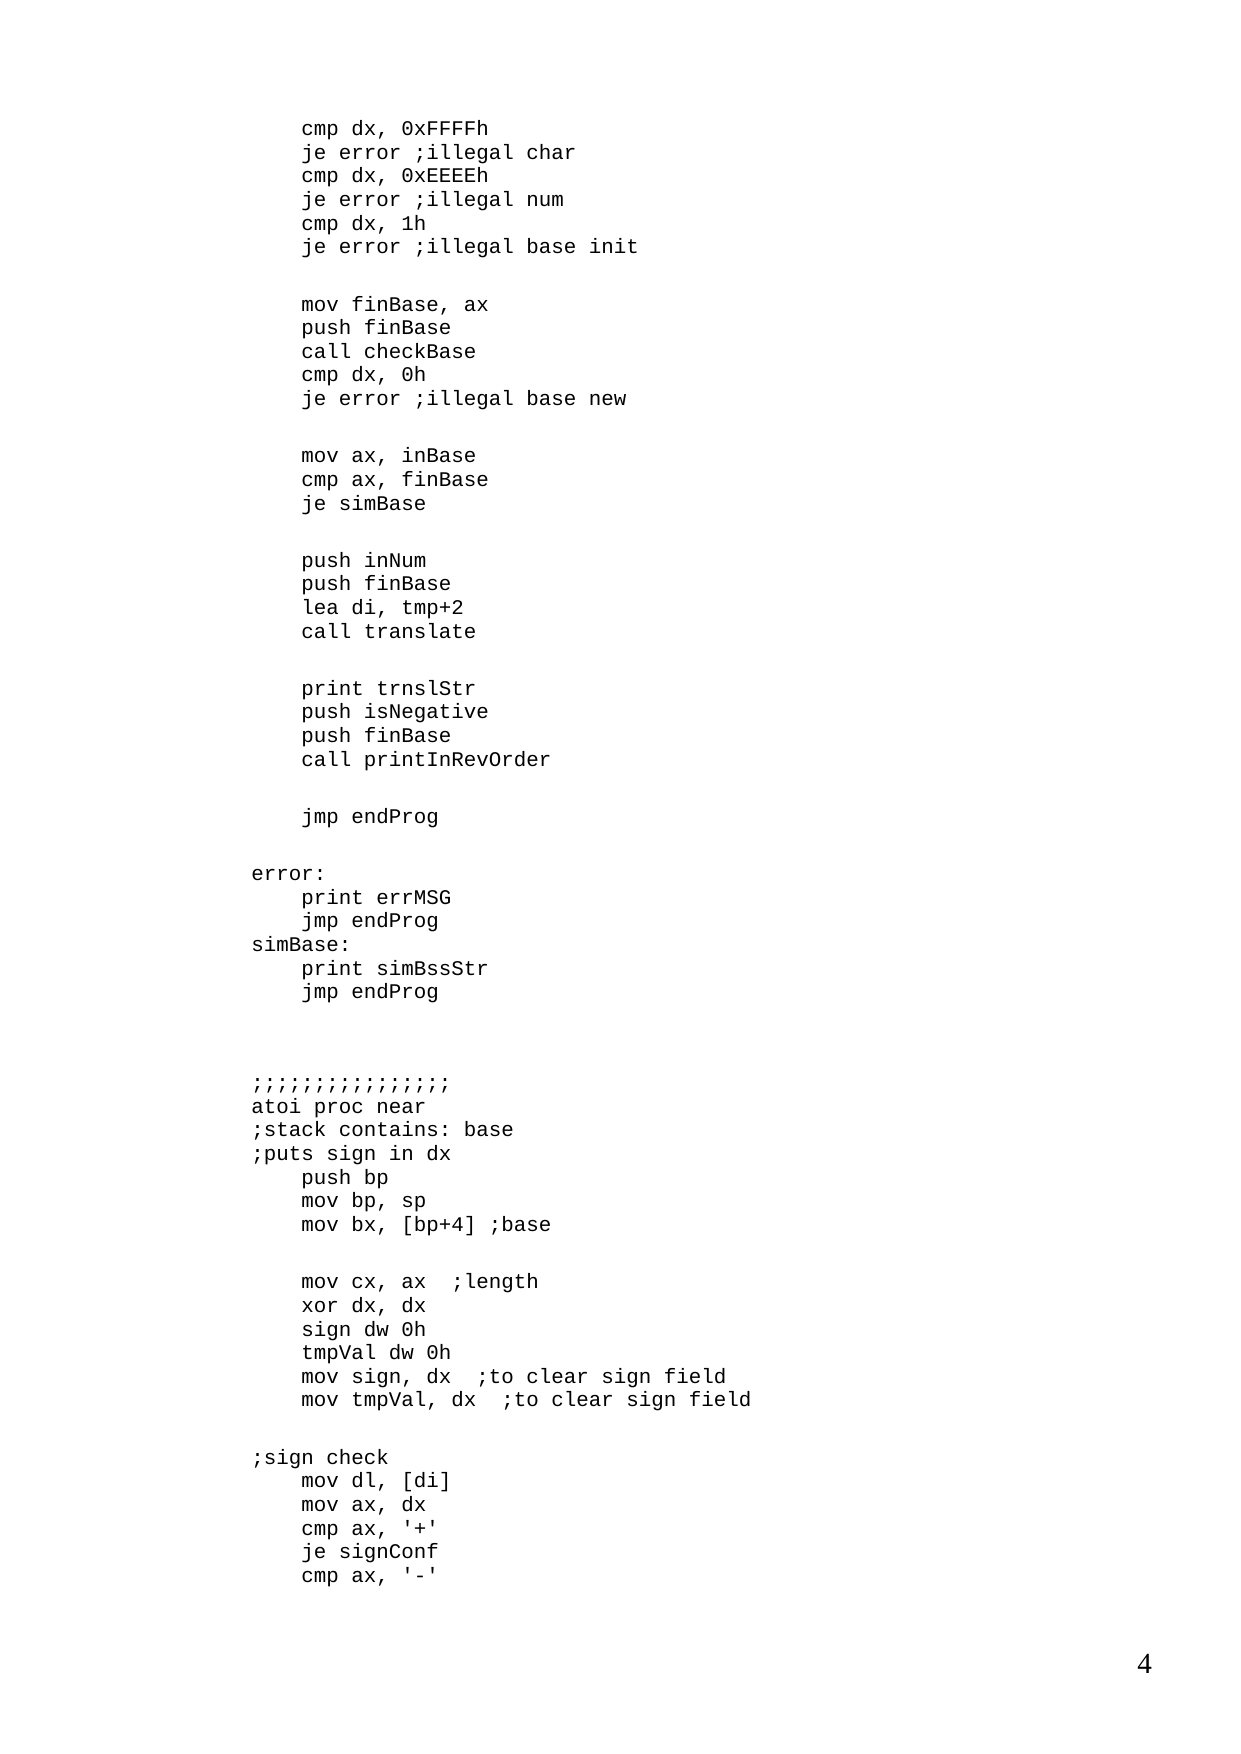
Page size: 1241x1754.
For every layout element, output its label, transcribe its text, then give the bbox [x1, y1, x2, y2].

text push bp [177, 1167, 1152, 1190]
text cmp dx, 0h [177, 364, 1152, 388]
text tmpVal dw 0h [177, 1342, 1152, 1366]
text ;sign check [177, 1447, 1152, 1470]
text ;stack contains: base [177, 1119, 1152, 1143]
text xor dx, dx [177, 1295, 1152, 1318]
text jmp endProg [177, 806, 1152, 830]
text mov finBase, ax [177, 293, 1152, 317]
text je simBase [177, 493, 1152, 516]
text call checkBase [177, 341, 1152, 364]
text push finBase [177, 317, 1152, 341]
text cmp dx, 0xEEEEh [177, 165, 1152, 189]
text error: [177, 863, 1152, 887]
text call translate [177, 621, 1152, 644]
text mov dl, [di] [177, 1470, 1152, 1494]
text cmp ax, '-' [177, 1565, 1152, 1588]
text mov ax, inBase [177, 445, 1152, 469]
text ;puts sign in dx [177, 1143, 1152, 1167]
text je error ;illegal base new [177, 388, 1152, 412]
text cmp dx, 0xFFFFh [177, 118, 1152, 142]
text push isNegative [177, 702, 1152, 725]
text print simBssStr [177, 958, 1152, 981]
text jmp endProg [177, 911, 1152, 934]
text je error ;illegal num [177, 189, 1152, 213]
text call printInRevOrder [177, 749, 1152, 772]
text cmp dx, 1h [177, 213, 1152, 236]
text simBase: [177, 934, 1152, 958]
text push inNum [177, 550, 1152, 573]
text print trnslStr [177, 678, 1152, 702]
text mov bp, sp [177, 1190, 1152, 1214]
text cmp ax, finBase [177, 469, 1152, 493]
text mov bx, [bp+4] ;base [177, 1214, 1152, 1238]
text atoi proc near [177, 1096, 1152, 1119]
text mov sign, dx ;to clear sign field [177, 1366, 1152, 1389]
text push finBase [177, 573, 1152, 597]
text cmp ax, '+' [177, 1518, 1152, 1541]
text print errMSG [177, 887, 1152, 911]
text push finBase [177, 725, 1152, 749]
text je error ;illegal char [177, 142, 1152, 165]
text mov tmpVal, dx ;to clear sign field [177, 1389, 1152, 1413]
text je signConf [177, 1541, 1152, 1565]
text mov ax, dx [177, 1494, 1152, 1518]
text lea di, tmp+2 [177, 597, 1152, 621]
text mov cx, ax ;length [177, 1271, 1152, 1295]
text sign dw 0h [177, 1318, 1152, 1342]
text ;;;;;;;;;;;;;;;; [177, 1072, 1152, 1096]
text je error ;illegal base init [177, 236, 1152, 260]
text jmp endProg [177, 981, 1152, 1005]
